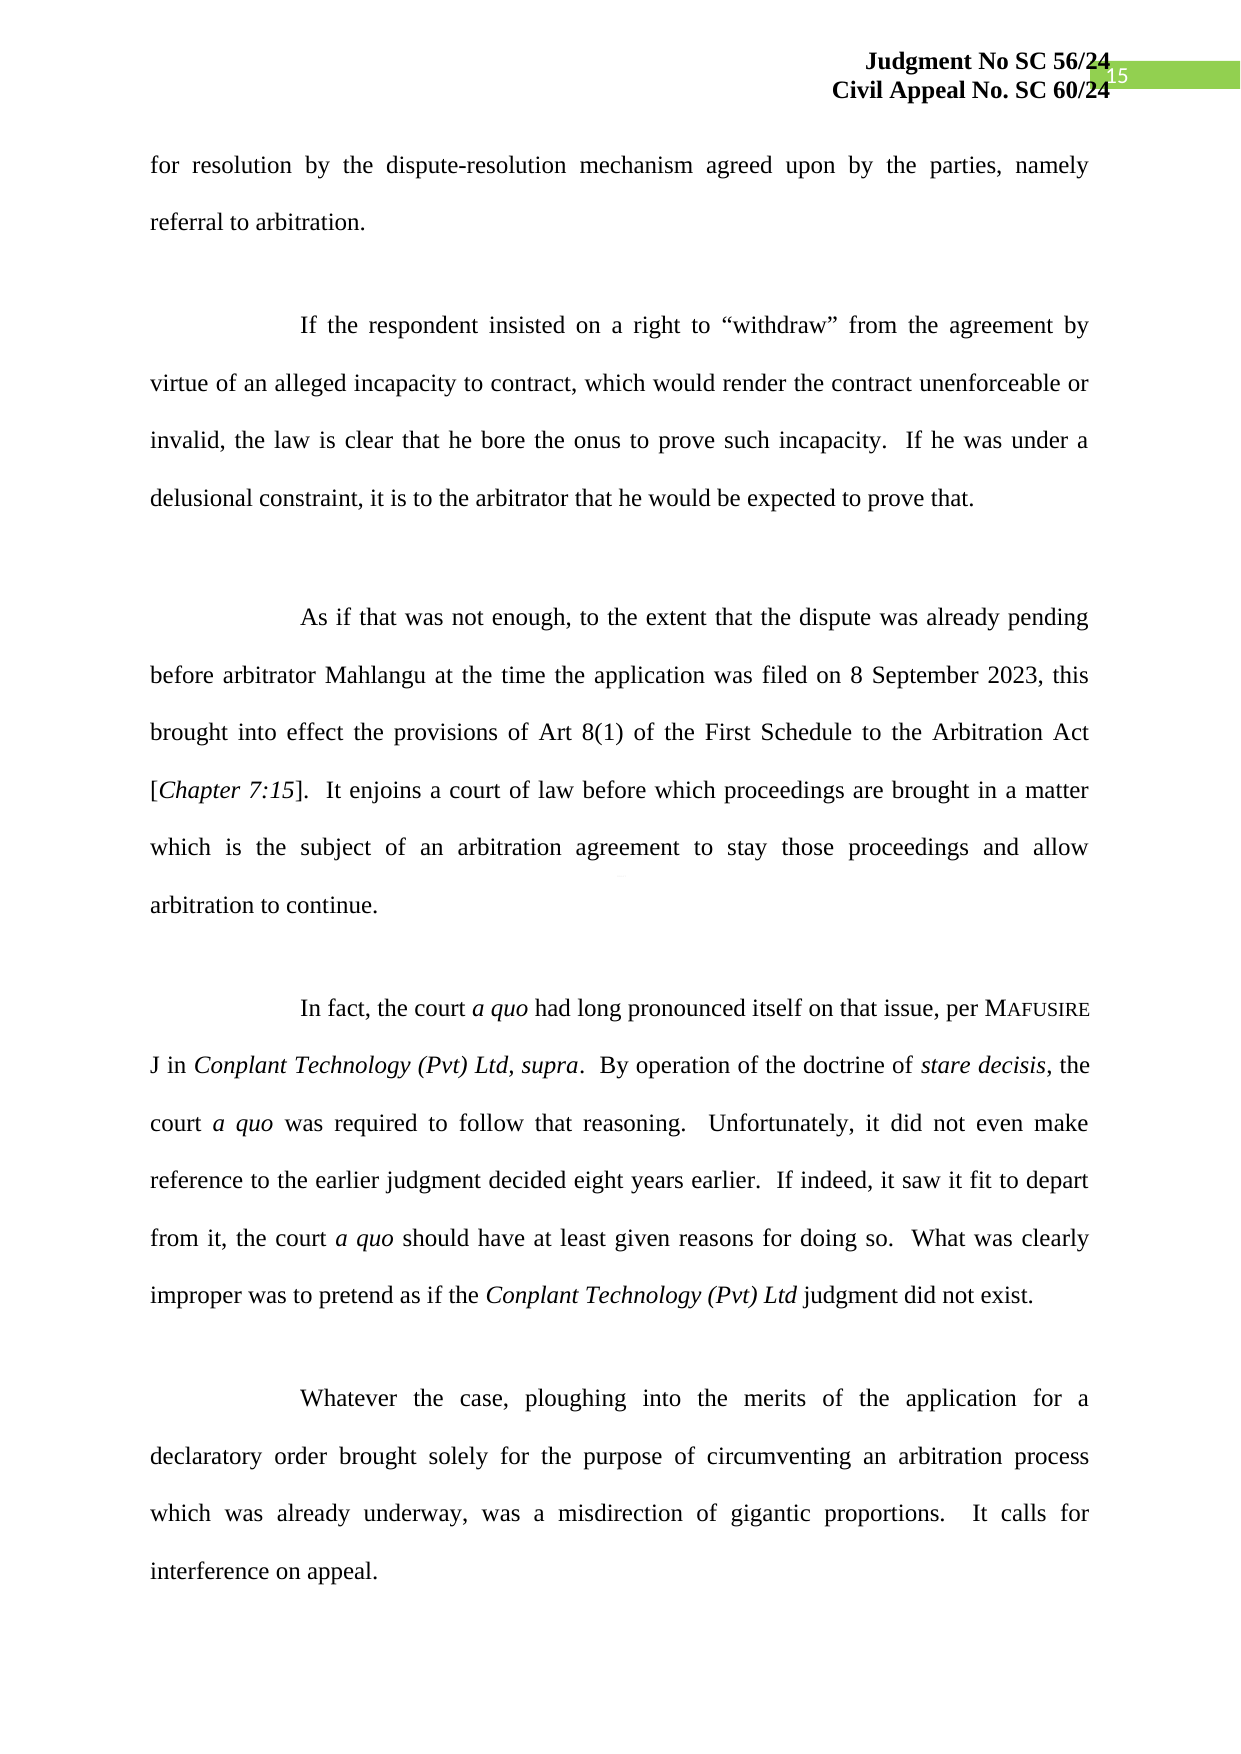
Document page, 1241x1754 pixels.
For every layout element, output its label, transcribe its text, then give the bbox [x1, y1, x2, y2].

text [150, 150, 1090, 236]
text Whatever the case, ploughing into the merits of the application for a declaratory order brought solely for the purpose of circumventing an arbitration process which was already underway, was a misdirection of gigantic proportions. It calls for interference on appeal. [150, 1383, 1090, 1584]
text As if that was not enough, to the extent that the dispute was already pending before arbitrator Mahlangu at the time the application was filed on 8 September 2023, this brought into effect the provisions of Art 8(1) of the First Schedule to the Arbitration Act [Chapter 7:15]. It enjoins a court of law before which proceedings are brought in a matter which is the subject of an arbitration agreement to stay those proceedings and allow arbitration to continue. [150, 602, 1090, 919]
text In fact, the court a quo had long pronounced itself on that issue, per Mafusire J in Conplant Technology (Pvt) Ltd, supra. By operation of the doctrine of stare decisis, the court a quo was required to follow that reasoning. Unfortunately, it did not even make reference to the earlier judgment decided eight years earlier. If indeed, it saw it fit to depart from it, the court a quo should have at least given reasons for doing so. What was clearly improper was to pretend as if the Conplant Technology (Pvt) Ltd judgment did not exist. [150, 993, 1090, 1309]
text If the respondent insisted on a right to “withdraw” from the agreement by virtue of an alleged incapacity to contract, which would render the contract unenforceable or invalid, the law is clear that he bore the onus to prove such incapacity. If he was under a delusional constraint, it is to the arbitrator that he would be expected to prove that. [150, 310, 1090, 512]
